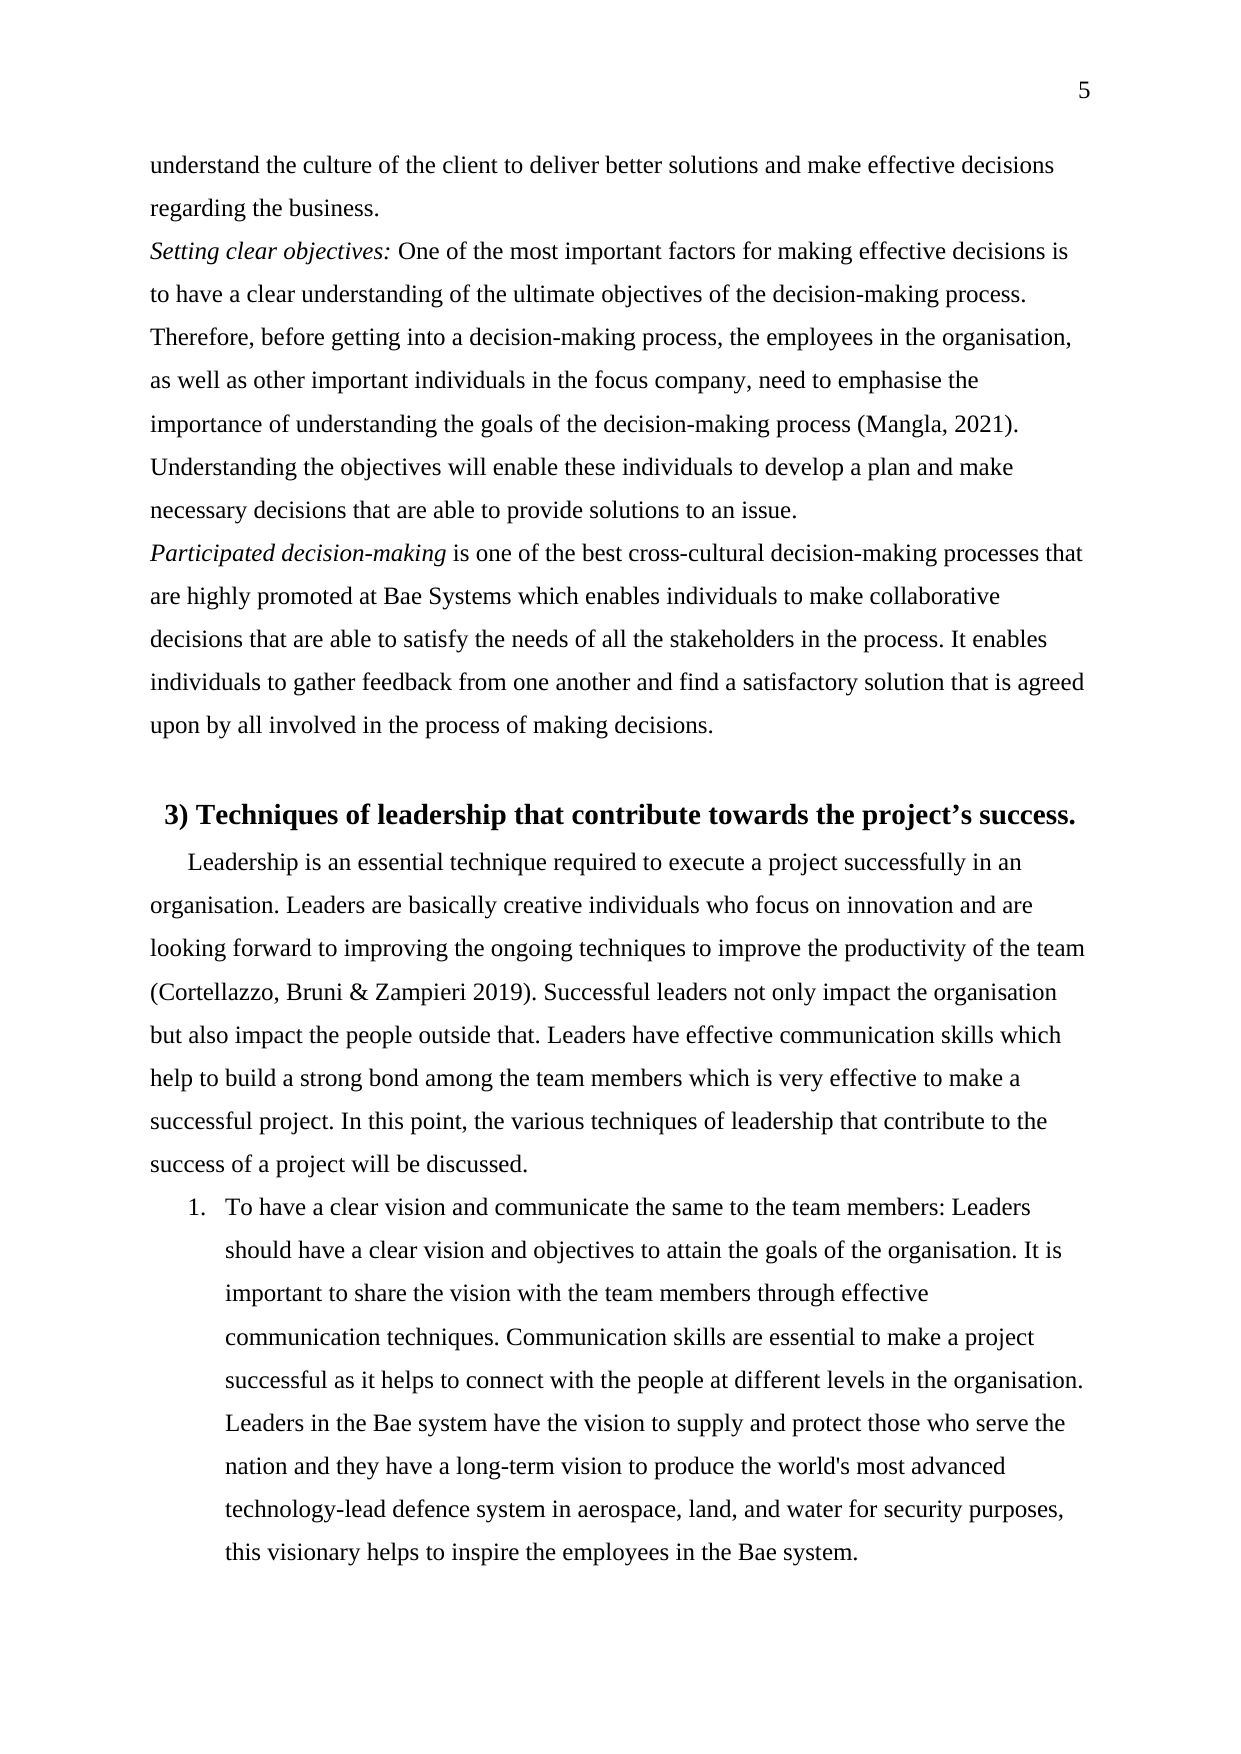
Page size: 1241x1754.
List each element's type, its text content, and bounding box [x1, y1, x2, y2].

list To have a clear vision and communicate the same to the team members: Leaders should have a clear vision and objectives to attain the goals of the organisation. It is important to share the vision with the team members through effective communication techniques. Communication skills are essential to make a project successful as it helps to connect with the people at different levels in the organisation. Leaders in the Bae system have the vision to supply and protect those who serve the nation and they have a long-term vision to produce the world's most advanced technology-lead defence system in aerospace, land, and water for security purposes, this visionary helps to inspire the employees in the Bae system. [187, 1192, 1090, 1566]
text Participated decision-making is one of the best cross-cultural decision-making processes that are highly promoted at Bae Systems which enables individuals to make collaborative decisions that are able to satisfy the needs of all the stakeholders in the process. It enables individuals to gather feedback from one another and find a satisfactory solution that is agreed upon by all involved in the process of making decisions. [150, 538, 1090, 739]
text Leadership is an essential technique required to execute a project successfully in an organisation. Leaders are basically creative individuals who focus on innovation and are looking forward to improving the ongoing techniques to improve the productivity of the team (Cortellazzo, Bruni & Zampieri 2019). Successful leaders not only impact the organisation but also impact the people outside that. Leaders have effective communication skills which help to build a strong bond among the team members which is very effective to make a successful project. In this point, the various techniques of leadership that contribute to the success of a project will be discussed. [150, 847, 1090, 1178]
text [150, 150, 1090, 222]
subtitle 3) Techniques of leadership that contribute towards the project’s success. [150, 797, 1090, 830]
text Setting clear objectives: One of the most important factors for making effective decisions is to have a clear understanding of the ultimate objectives of the decision-making process. Therefore, before getting into a decision-making process, the employees in the organisation, as well as other important individuals in the focus company, need to emphasise the importance of understanding the goals of the decision-making process (Mangla, 2021). Understanding the objectives will enable these individuals to develop a plan and make necessary decisions that are able to provide solutions to an issue. [150, 236, 1090, 524]
